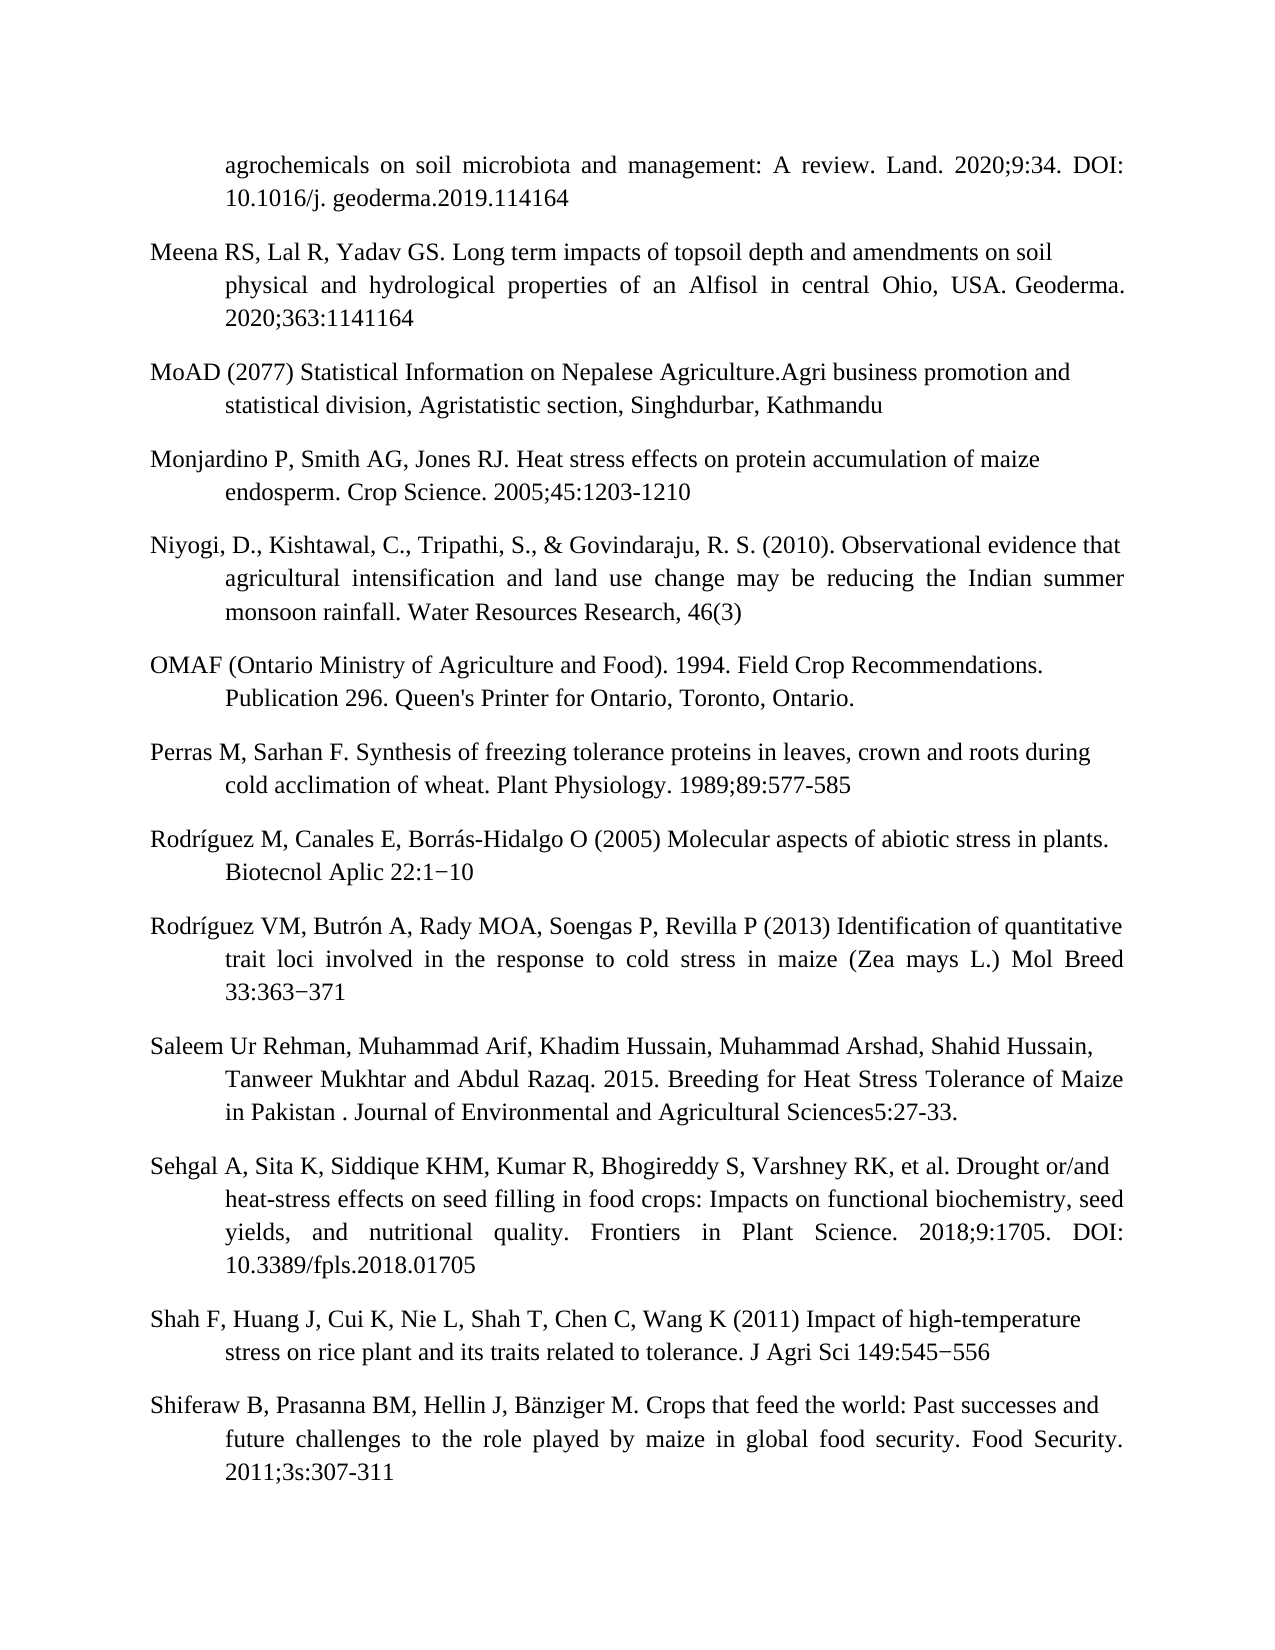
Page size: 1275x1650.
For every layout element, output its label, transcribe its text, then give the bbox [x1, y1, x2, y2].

text agrochemicals on soil microbiota and management: A review. Land. 2020;9:34. DOI: 10.1016/j. geoderma.2019.114164 [225, 150, 1125, 212]
text physical and hydrological properties of an Alfisol in central Ohio, USA. Geoderma. 2020;363:1141164 [225, 270, 1125, 332]
text Rodríguez VM, Butrón A, Rady MOA, Soengas P, Revilla P (2013) Identification of quantitative [150, 911, 1125, 940]
text Niyogi, D., Kishtawal, C., Tripathi, S., & Govindaraju, R. S. (2010). Observational evidence that [150, 531, 1125, 559]
text Biotecnol Aplic 22:1−10 [225, 857, 1125, 886]
text Publication 296. Queen's Printer for Ontario, Toronto, Ontario. [225, 683, 1125, 712]
text Monjardino P, Smith AG, Jones RJ. Heat stress effects on protein accumulation of maize [150, 444, 1125, 472]
text Saleem Ur Rehman, Muhammad Arif, Khadim Hussain, Muhammad Arshad, Shahid Hussain, [150, 1031, 1125, 1060]
text heat-stress effects on seed filling in food crops: Impacts on functional biochemistry, seed yields, and nutritional quality. Frontiers in Plant Science. 2018;9:1705. DOI: 10.3389/fpls.2018.01705 [225, 1184, 1125, 1279]
text trait loci involved in the response to cold stress in maize (Zea mays L.) Mol Breed 33:363−371 [225, 944, 1125, 1006]
text Shiferaw B, Prasanna BM, Hellin J, Bänziger M. Crops that feed the world: Past successes and [150, 1391, 1125, 1419]
text future challenges to the role played by maize in global food security. Food Security. 2011;3s:307-311 [225, 1424, 1125, 1485]
text Meena RS, Lal R, Yadav GS. Long term impacts of topsoil depth and amendments on soil [150, 237, 1125, 266]
text Sehgal A, Sita K, Siddique KHM, Kumar R, Bhogireddy S, Varshney RK, et al. Drought or/and [150, 1151, 1125, 1179]
text agricultural intensification and land use change may be reducing the Indian summer monsoon rainfall. Water Resources Research, 46(3) [225, 563, 1125, 625]
text OMAF (Ontario Ministry of Agriculture and Food). 1994. Field Crop Recommendations. [150, 650, 1125, 679]
text endosperm. Crop Science. 2005;45:1203-1210 [225, 477, 1125, 505]
text Rodríguez M, Canales E, Borrás-Hidalgo O (2005) Molecular aspects of abiotic stress in plants. [150, 824, 1125, 853]
text Shah F, Huang J, Cui K, Nie L, Shah T, Chen C, Wang K (2011) Impact of high-temperature [150, 1304, 1125, 1332]
text Tanweer Mukhtar and Abdul Razaq. 2015. Breeding for Heat Stress Tolerance of Maize in Pakistan . Journal of Environmental and Agricultural Sciences5:27-33. [225, 1064, 1125, 1126]
text Perras M, Sarhan F. Synthesis of freezing tolerance proteins in leaves, crown and roots during [150, 737, 1125, 766]
text statistical division, Agristatistic section, Singhdurbar, Kathmandu [225, 390, 1125, 418]
text stress on rice plant and its traits related to tolerance. J Agri Sci 149:545−556 [225, 1337, 1125, 1366]
text MoAD (2077) Statistical Information on Nepalese Agriculture.Agri business promotion and [150, 357, 1125, 386]
text cold acclimation of wheat. Plant Physiology. 1989;89:577-585 [225, 770, 1125, 799]
